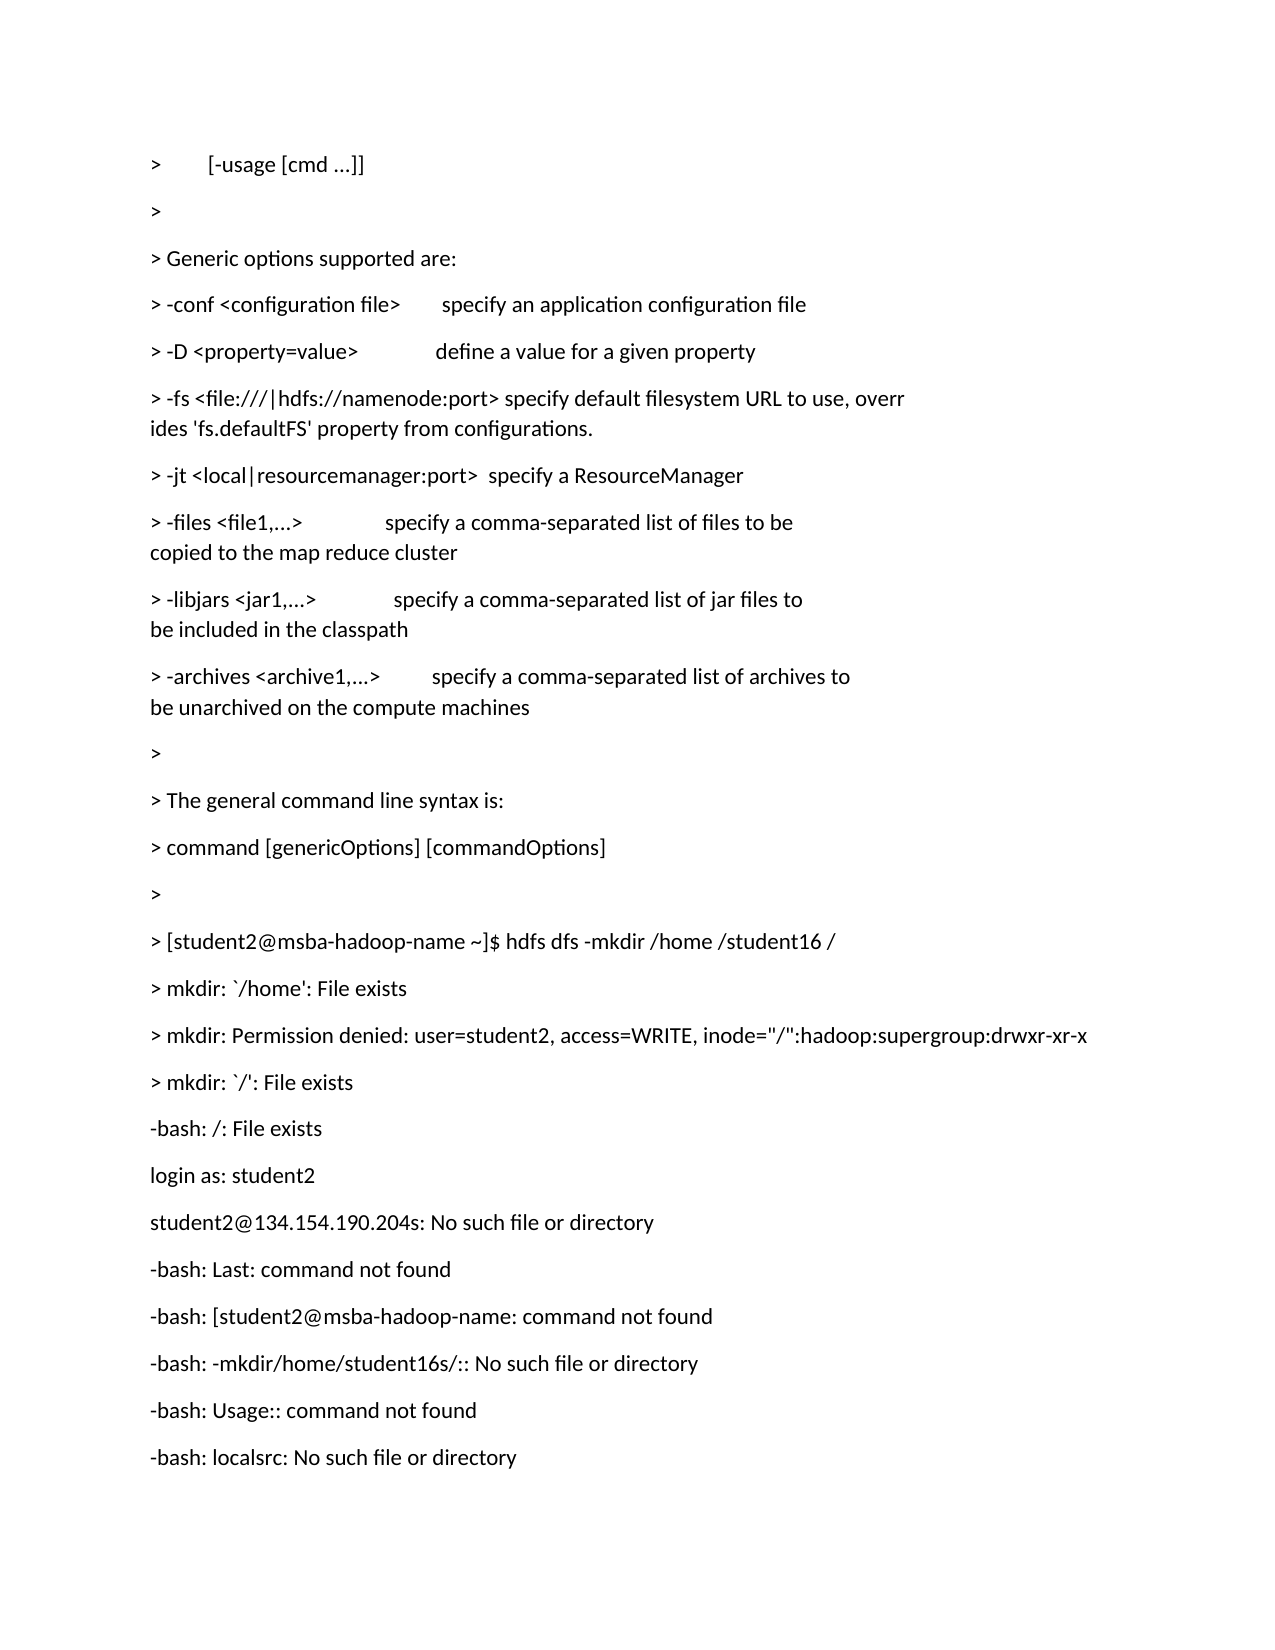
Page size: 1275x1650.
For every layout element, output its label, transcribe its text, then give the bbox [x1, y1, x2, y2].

text > -libjars <jar1,...> specify a comma-separated list of jar files to be included in the classpath [150, 585, 1125, 644]
text > The general command line syntax is: [150, 786, 1125, 814]
text > [student2@msba-hadoop-name ~]$ hdfs dfs -mkdir /home /student16 / [150, 927, 1125, 955]
text > -files <file1,...> specify a comma-separated list of files to be copied to the map reduce cluster [150, 508, 1125, 567]
text -bash: Last: command not found [150, 1255, 1125, 1283]
text -bash: localsrc: No such file or directory [150, 1443, 1125, 1471]
text login as: student2 [150, 1161, 1125, 1189]
text > -archives <archive1,...> specify a comma-separated list of archives to be unarchived on the compute machines [150, 662, 1125, 721]
text -bash: Usage:: command not found [150, 1396, 1125, 1424]
text > [-usage [cmd ...]] [150, 150, 1125, 178]
text > command [genericOptions] [commandOptions] [150, 833, 1125, 861]
text -bash: [student2@msba-hadoop-name: command not found [150, 1302, 1125, 1330]
text student2@134.154.190.204s: No such file or directory [150, 1208, 1125, 1236]
text > -D <property=value> define a value for a given property [150, 337, 1125, 366]
text > -jt <local|resourcemanager:port> specify a ResourceManager [150, 461, 1125, 489]
text > -conf <configuration file> specify an application configuration file [150, 291, 1125, 319]
text -bash: -mkdir/home/student16s/:: No such file or directory [150, 1349, 1125, 1377]
text > -fs <file:///|hdfs://namenode:port> specify default filesystem URL to use, overr ides 'fs.defaultFS' property from configurations. [150, 384, 1125, 443]
text -bash: /: File exists [150, 1114, 1125, 1143]
text > [150, 739, 1125, 768]
text > Generic options supported are: [150, 244, 1125, 272]
text > mkdir: `/': File exists [150, 1068, 1125, 1096]
text > mkdir: `/home': File exists [150, 974, 1125, 1002]
text > [150, 880, 1125, 908]
text > mkdir: Permission denied: user=student2, access=WRITE, inode="/":hadoop:supergroup:drwxr-xr-x [150, 1021, 1125, 1049]
text > [150, 197, 1125, 225]
